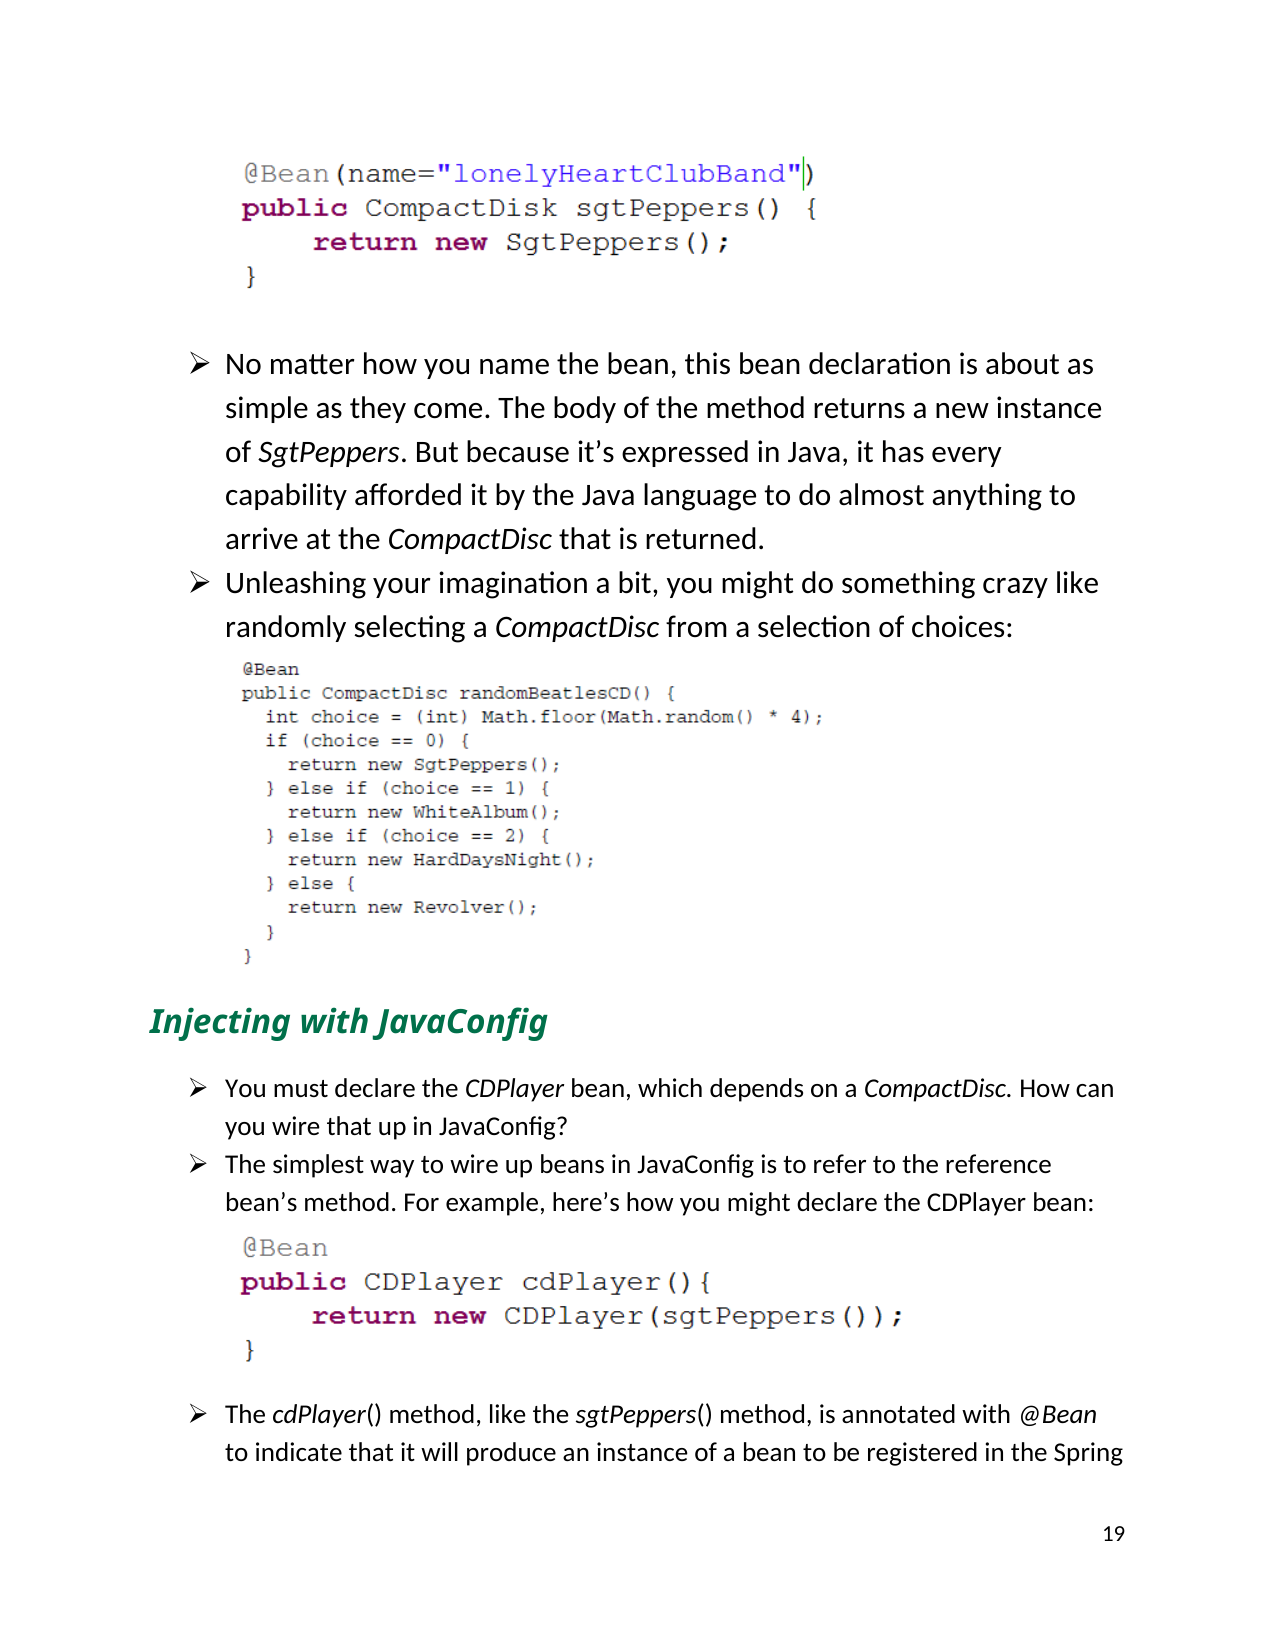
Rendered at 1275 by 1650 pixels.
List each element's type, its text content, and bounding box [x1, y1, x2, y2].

list No matter how you name the bean, this bean declaration is about as simple as they come. The body of the method returns a new instance of SgtPeppers. But because it’s expressed in Java, it has every capability afforded it by the Java language to do almost anything to arrive at the CompactDisc that is returned. [187, 344, 1125, 557]
list Unleashing your imagination a bit, you might do something crazy like randomly selecting a CompactDisc from a selection of choices: [187, 563, 1125, 645]
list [187, 1397, 1125, 1468]
picture [225, 1222, 928, 1393]
picture [225, 650, 837, 973]
list You must declare the CDPlayer bean, which depends on a CompactDisc. How can you wire that up in JavaConfig? [187, 1071, 1125, 1142]
text Injecting with JavaConfig [150, 998, 1125, 1043]
list The simplest way to wire up beans in JavaConfig is to refer to the reference bean’s method. For example, here’s how you might declare the CDPlayer bean: [187, 1147, 1125, 1218]
picture [225, 150, 843, 297]
